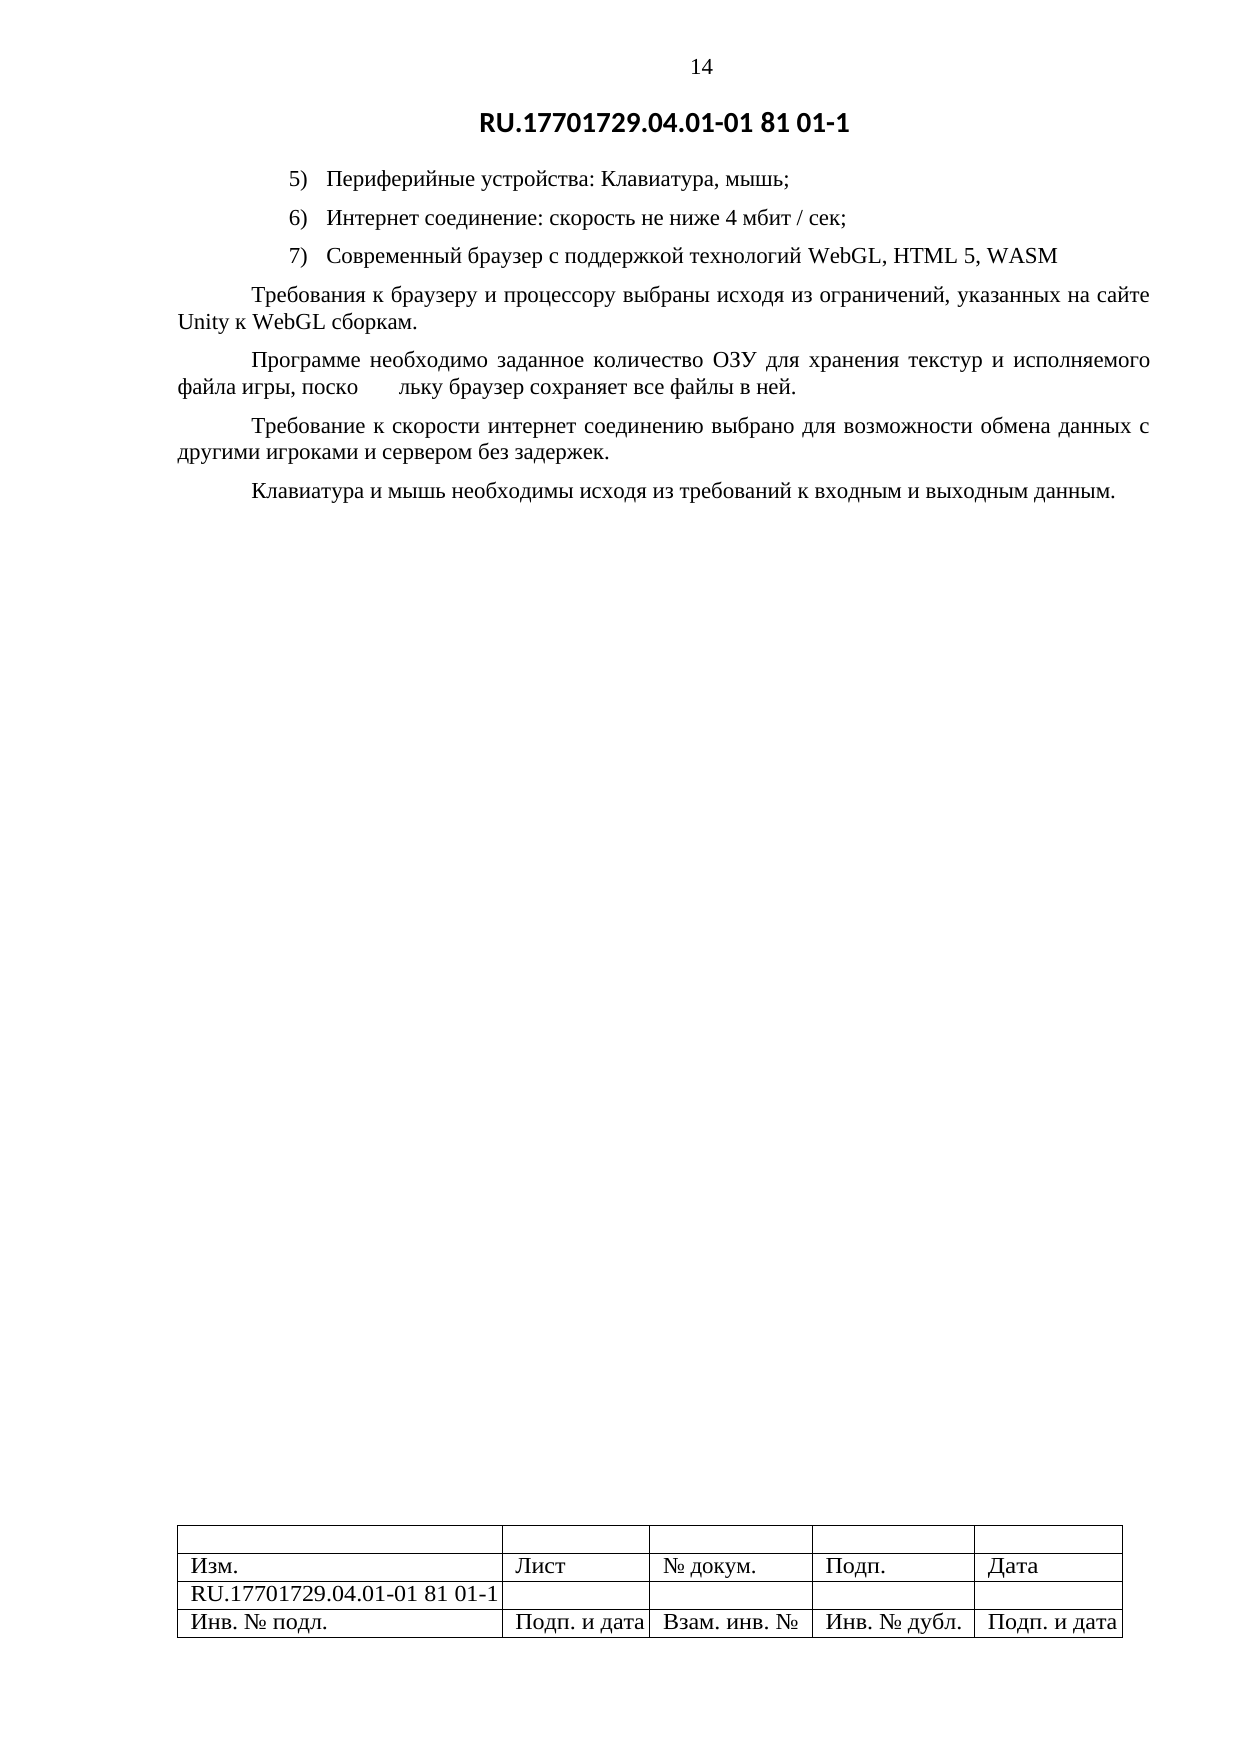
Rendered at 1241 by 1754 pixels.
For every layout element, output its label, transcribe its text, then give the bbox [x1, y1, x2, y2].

list Периферийные устройства: Клавиатура, мышь; [288, 165, 1152, 191]
list Современный браузер с поддержкой технологий WebGL, HTML 5, WASM [288, 242, 1152, 269]
text Требования к браузеру и процессору выбраны исходя из ограничений, указанных на сайте Unity к WebGL сборкам. [177, 281, 1152, 334]
text Программе необходимо заданное количество ОЗУ для хранения текстур и исполняемого файла игры, поско льку браузер сохраняет все файлы в ней. [177, 347, 1152, 399]
text Клавиатура и мышь необходимы исходя из требований к входным и выходным данным. [177, 477, 1152, 503]
text Требование к скорости интернет соединению выбрано для возможности обмена данных с другими игроками и сервером без задержек. [177, 412, 1152, 464]
list Интернет соединение: скорость не ниже 4 мбит / сек; [288, 204, 1152, 230]
